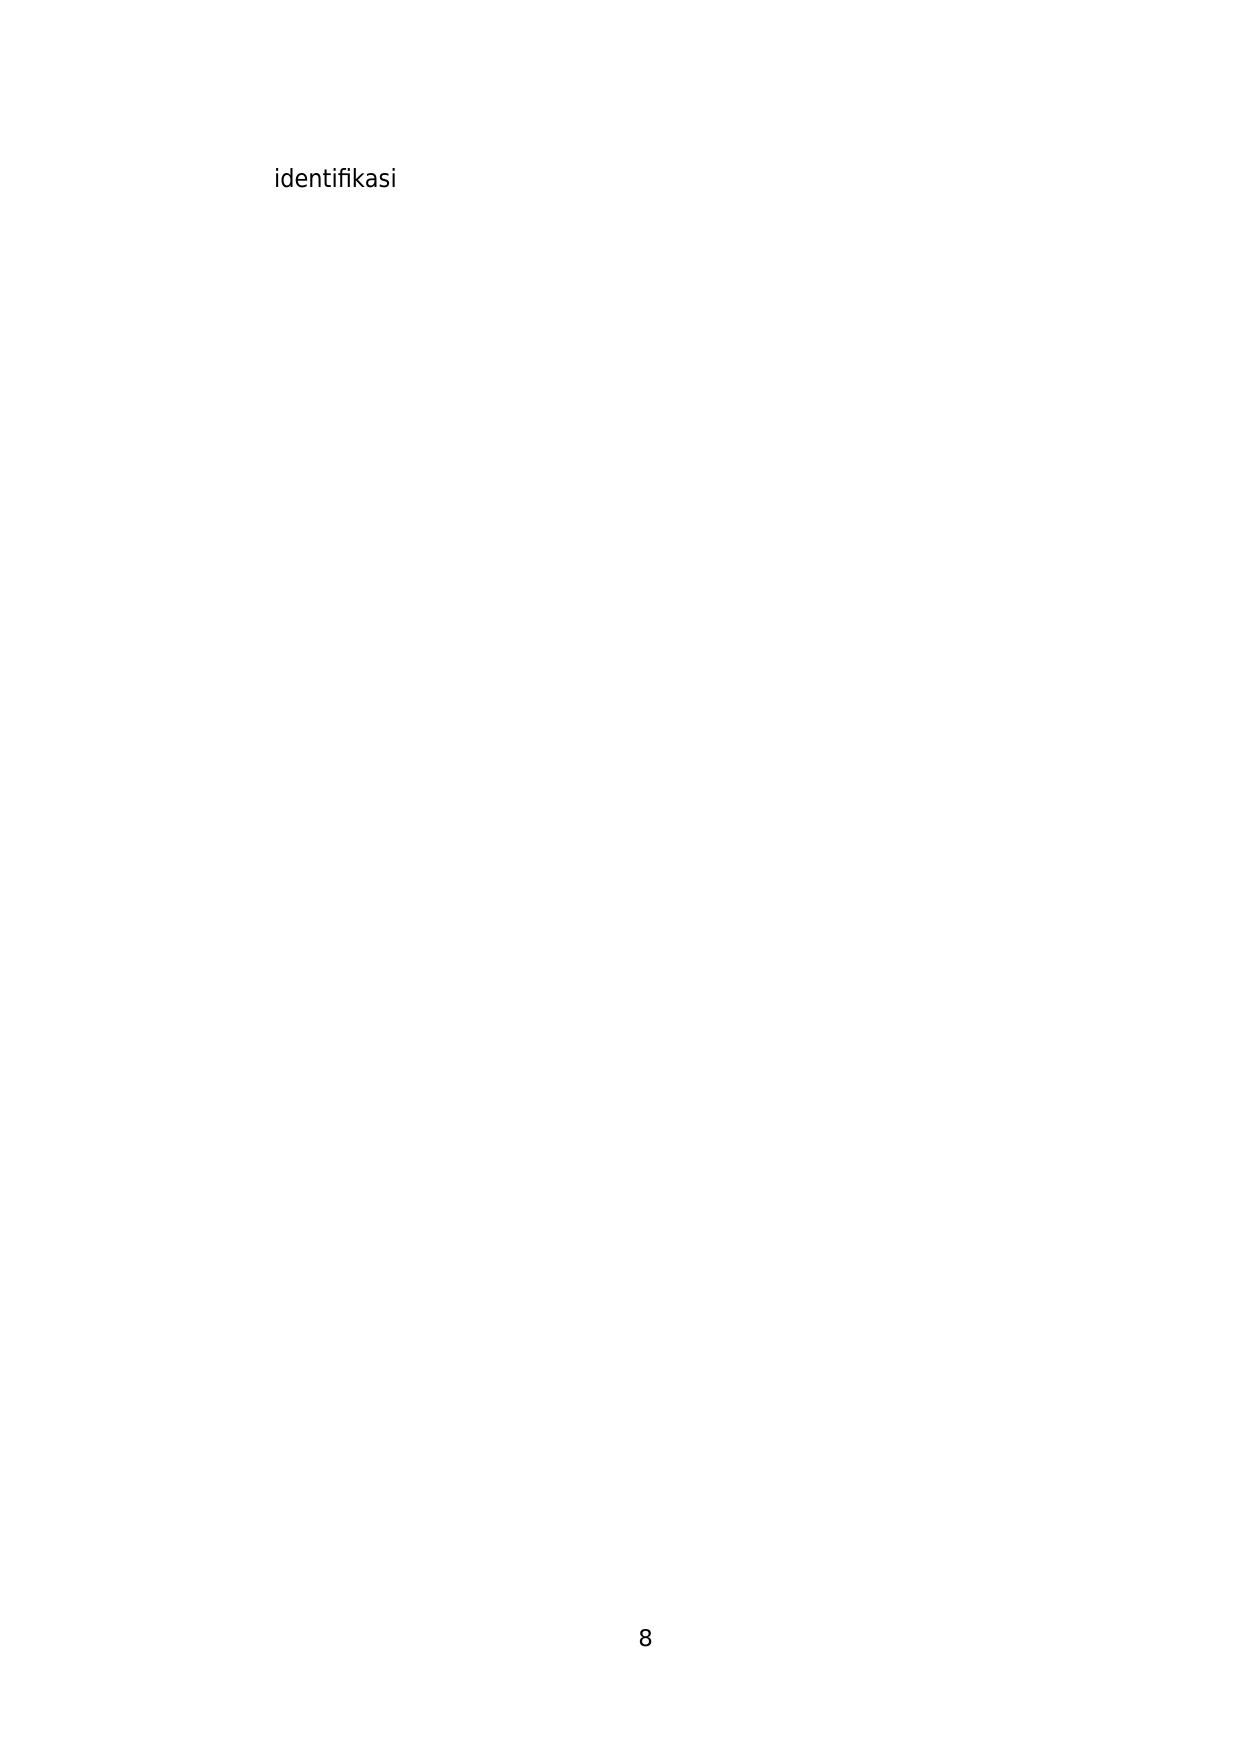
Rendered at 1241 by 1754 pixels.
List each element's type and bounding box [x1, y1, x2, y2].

list [236, 164, 1063, 194]
